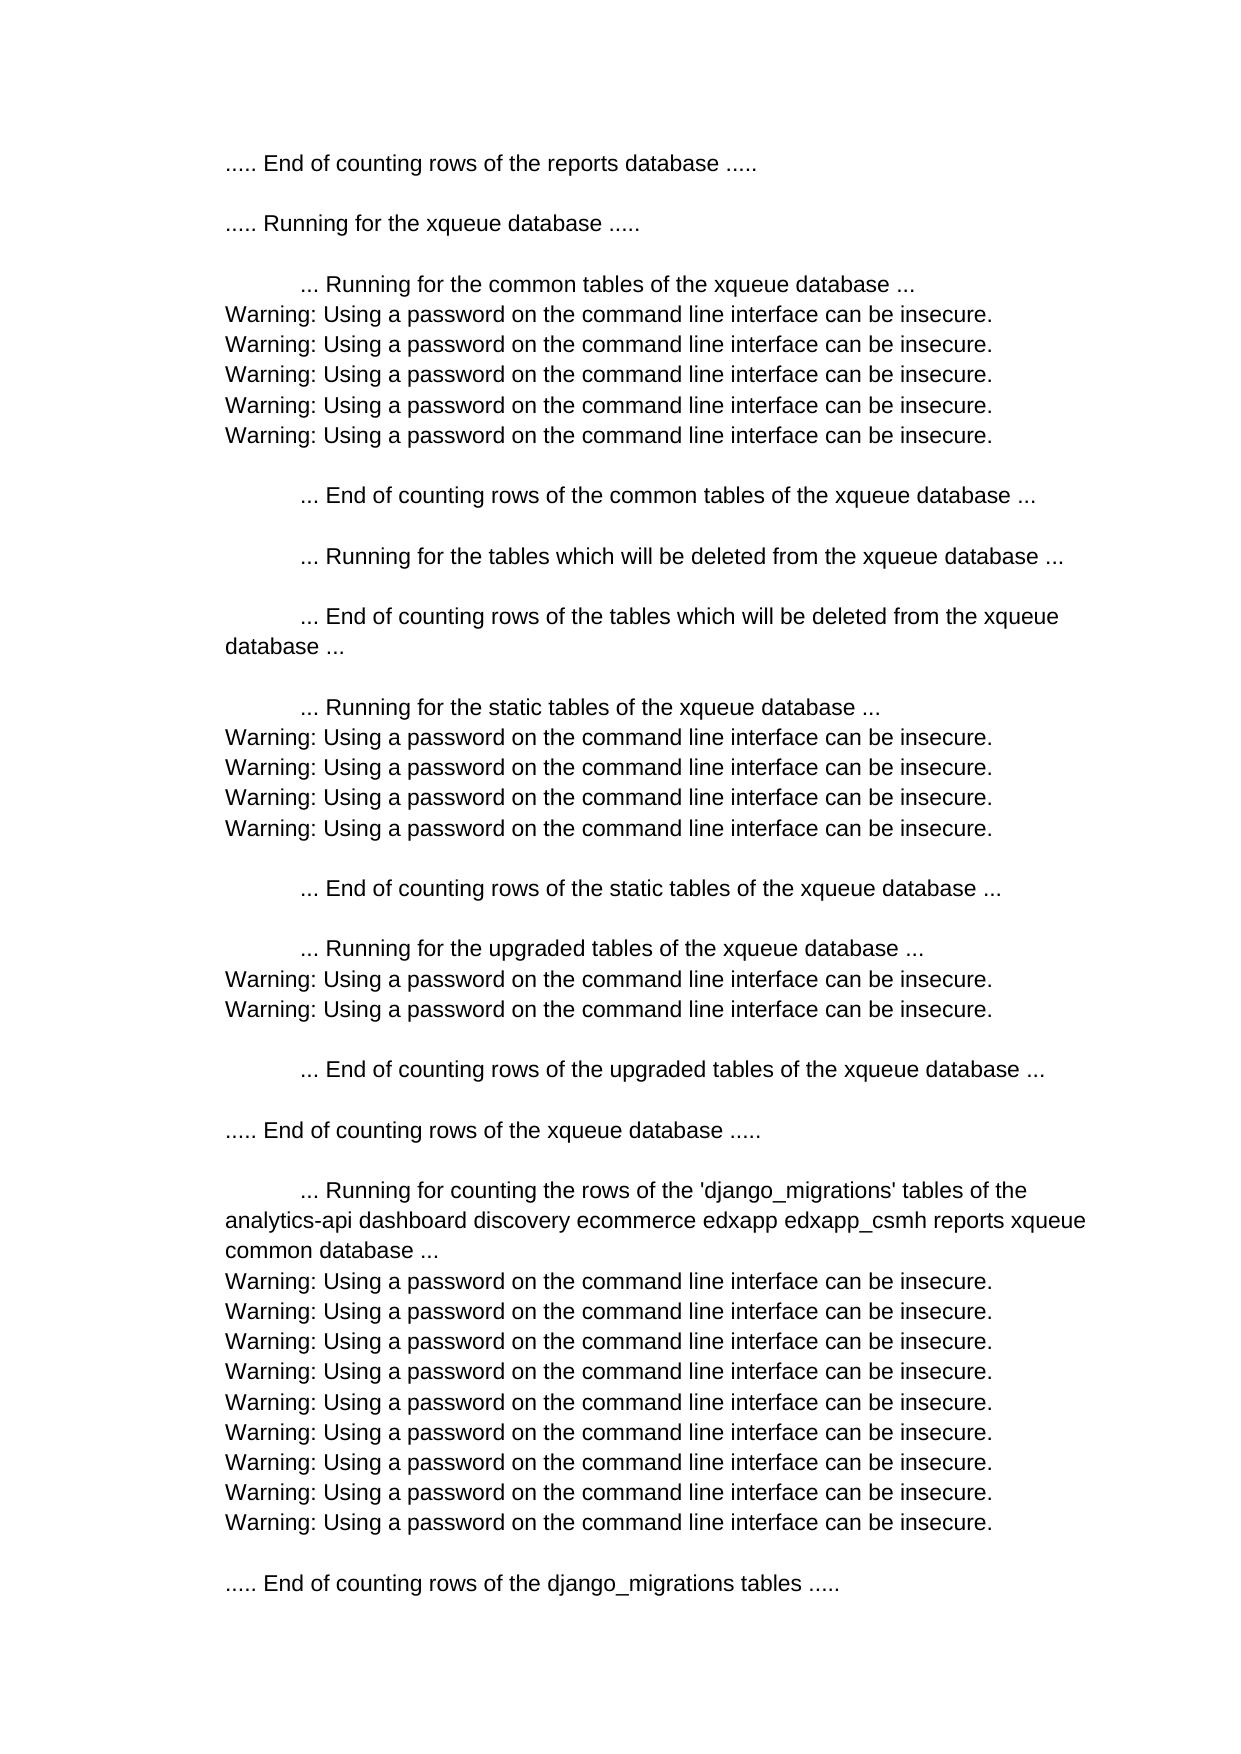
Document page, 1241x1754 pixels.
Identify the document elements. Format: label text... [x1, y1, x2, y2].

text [225, 1479, 1090, 1506]
text ... Running for counting the rows of the 'django_migrations' tables of the analytics-api dashboard discovery ecommerce edxapp edxapp_csmh reports xqueue common database ... [225, 1177, 1090, 1264]
text ... End of counting rows of the upgraded tables of the xqueue database ... [225, 1056, 1090, 1083]
text Warning: Using a password on the command line interface can be insecure. [225, 754, 1090, 781]
text Warning: Using a password on the command line interface can be insecure. [225, 1298, 1090, 1324]
text Warning: Using a password on the command line interface can be insecure. [225, 422, 1090, 448]
text ..... End of counting rows of the django_migrations tables ..... [225, 1570, 1090, 1596]
text ... Running for the tables which will be deleted from the xqueue database ... [225, 543, 1090, 569]
text Warning: Using a password on the command line interface can be insecure. [225, 1449, 1090, 1475]
text Warning: Using a password on the command line interface can be insecure. [225, 1419, 1090, 1445]
text Warning: Using a password on the command line interface can be insecure. [225, 1388, 1090, 1415]
text Warning: Using a password on the command line interface can be insecure. [225, 784, 1090, 811]
text Warning: Using a password on the command line interface can be insecure. [225, 814, 1090, 841]
text Warning: Using a password on the command line interface can be insecure. [225, 966, 1090, 992]
text ... End of counting rows of the tables which will be deleted from the xqueue database ... [225, 603, 1090, 660]
text Warning: Using a password on the command line interface can be insecure. [225, 361, 1090, 388]
text Warning: Using a password on the command line interface can be insecure. [225, 331, 1090, 358]
text Warning: Using a password on the command line interface can be insecure. [225, 996, 1090, 1022]
text ... End of counting rows of the static tables of the xqueue database ... [225, 875, 1090, 901]
text ..... End of counting rows of the xqueue database ..... [225, 1117, 1090, 1143]
text Warning: Using a password on the command line interface can be insecure. [225, 1328, 1090, 1354]
text ... End of counting rows of the common tables of the xqueue database ... [225, 482, 1090, 509]
text Warning: Using a password on the command line interface can be insecure. [225, 392, 1090, 418]
text ... Running for the static tables of the xqueue database ... [225, 694, 1090, 720]
text Warning: Using a password on the command line interface can be insecure. [225, 1268, 1090, 1294]
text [225, 1509, 1090, 1536]
text ... Running for the common tables of the xqueue database ... [225, 271, 1090, 297]
text Warning: Using a password on the command line interface can be insecure. [225, 1358, 1090, 1385]
text ... Running for the upgraded tables of the xqueue database ... [225, 935, 1090, 962]
text ..... End of counting rows of the reports database ..... [225, 150, 1090, 176]
text Warning: Using a password on the command line interface can be insecure. [225, 301, 1090, 327]
text Warning: Using a password on the command line interface can be insecure. [225, 724, 1090, 750]
text ..... Running for the xqueue database ..... [225, 210, 1090, 237]
